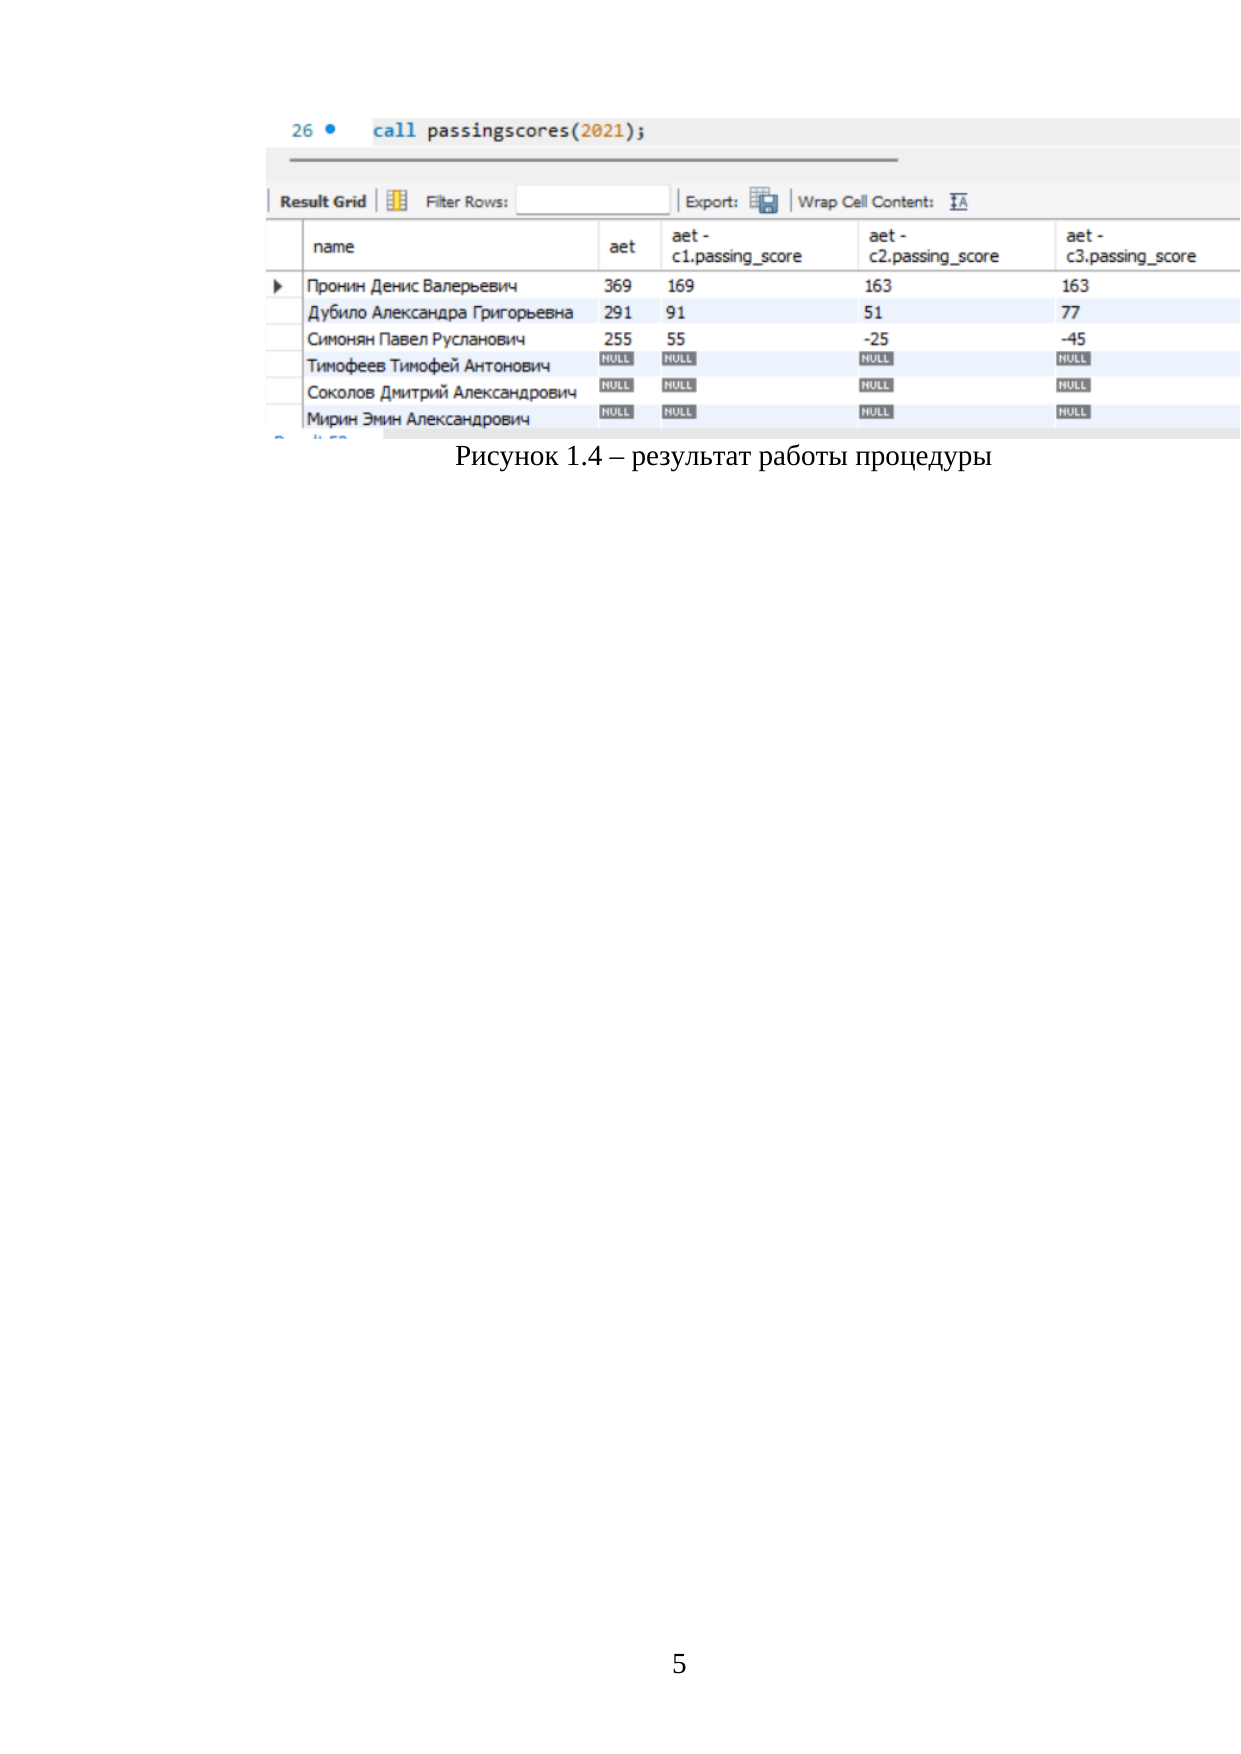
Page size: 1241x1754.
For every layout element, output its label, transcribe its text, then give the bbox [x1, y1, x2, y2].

text Рисунок 1.4 – результат работы процедуры [177, 438, 1181, 472]
picture [265, 118, 1241, 439]
